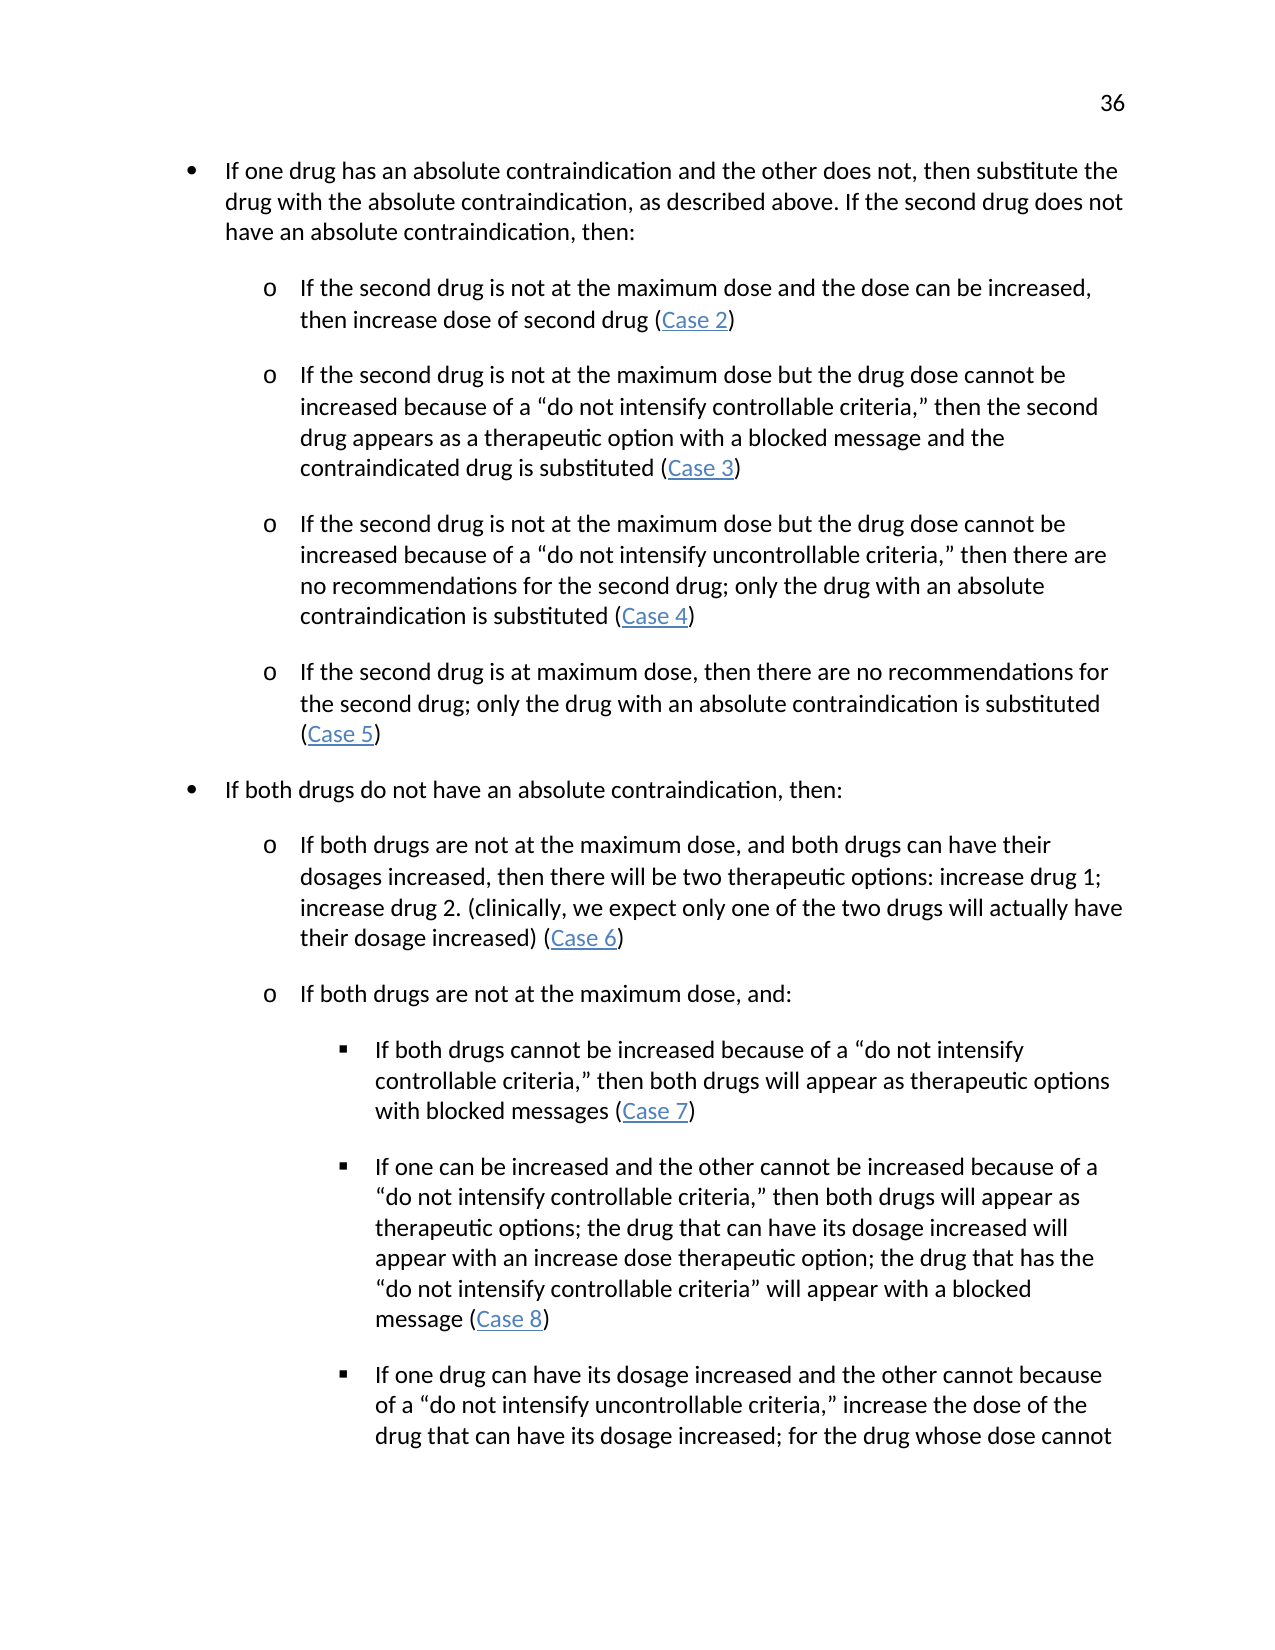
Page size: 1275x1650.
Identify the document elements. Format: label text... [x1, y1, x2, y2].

list If one can be increased and the other cannot be increased because of a “do not intensify controllable criteria,” then both drugs will appear as therapeutic options; the drug that can have its dosage increased will appear with an increase dose therapeutic option; the drug that has the “do not intensify controllable criteria” will appear with a blocked message (Case 8) [337, 1151, 1125, 1334]
list If the second drug is not at the maximum dose and the dose can be increased, then increase dose of second drug (Case 2) [262, 272, 1125, 334]
list If the second drug is at maximum dose, then there are no recommendations for the second drug; only the drug with an absolute contraindication is substituted (Case 5) [262, 656, 1125, 749]
list If both drugs cannot be increased because of a “do not intensify controllable criteria,” then both drugs will appear as therapeutic options with blocked messages (Case 7) [337, 1034, 1125, 1126]
list If one drug has an absolute contraindication and the other does not, then substitute the drug with the absolute contraindication, as described above. If the second drug does not have an absolute contraindication, then: [187, 156, 1125, 247]
list If both drugs are not at the maximum dose, and both drugs can have their dosages increased, then there will be two therapeutic options: increase drug 1; increase drug 2. (clinically, we expect only one of the two drugs will actually have their dosage increased) (Case 6) [262, 829, 1125, 953]
list If the second drug is not at the maximum dose but the drug dose cannot be increased because of a “do not intensify controllable criteria,” then the second drug appears as a therapeutic option with a blocked message and the contraindicated drug is substituted (Case 3) [262, 359, 1125, 483]
list If both drugs do not have an absolute contraindication, then: [187, 774, 1125, 804]
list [337, 1359, 1125, 1451]
list If the second drug is not at the maximum dose but the drug dose cannot be increased because of a “do not intensify uncontrollable criteria,” then there are no recommendations for the second drug; only the drug with an absolute contraindication is substituted (Case 4) [262, 508, 1125, 631]
list If both drugs are not at the maximum dose, and: [262, 978, 1125, 1009]
